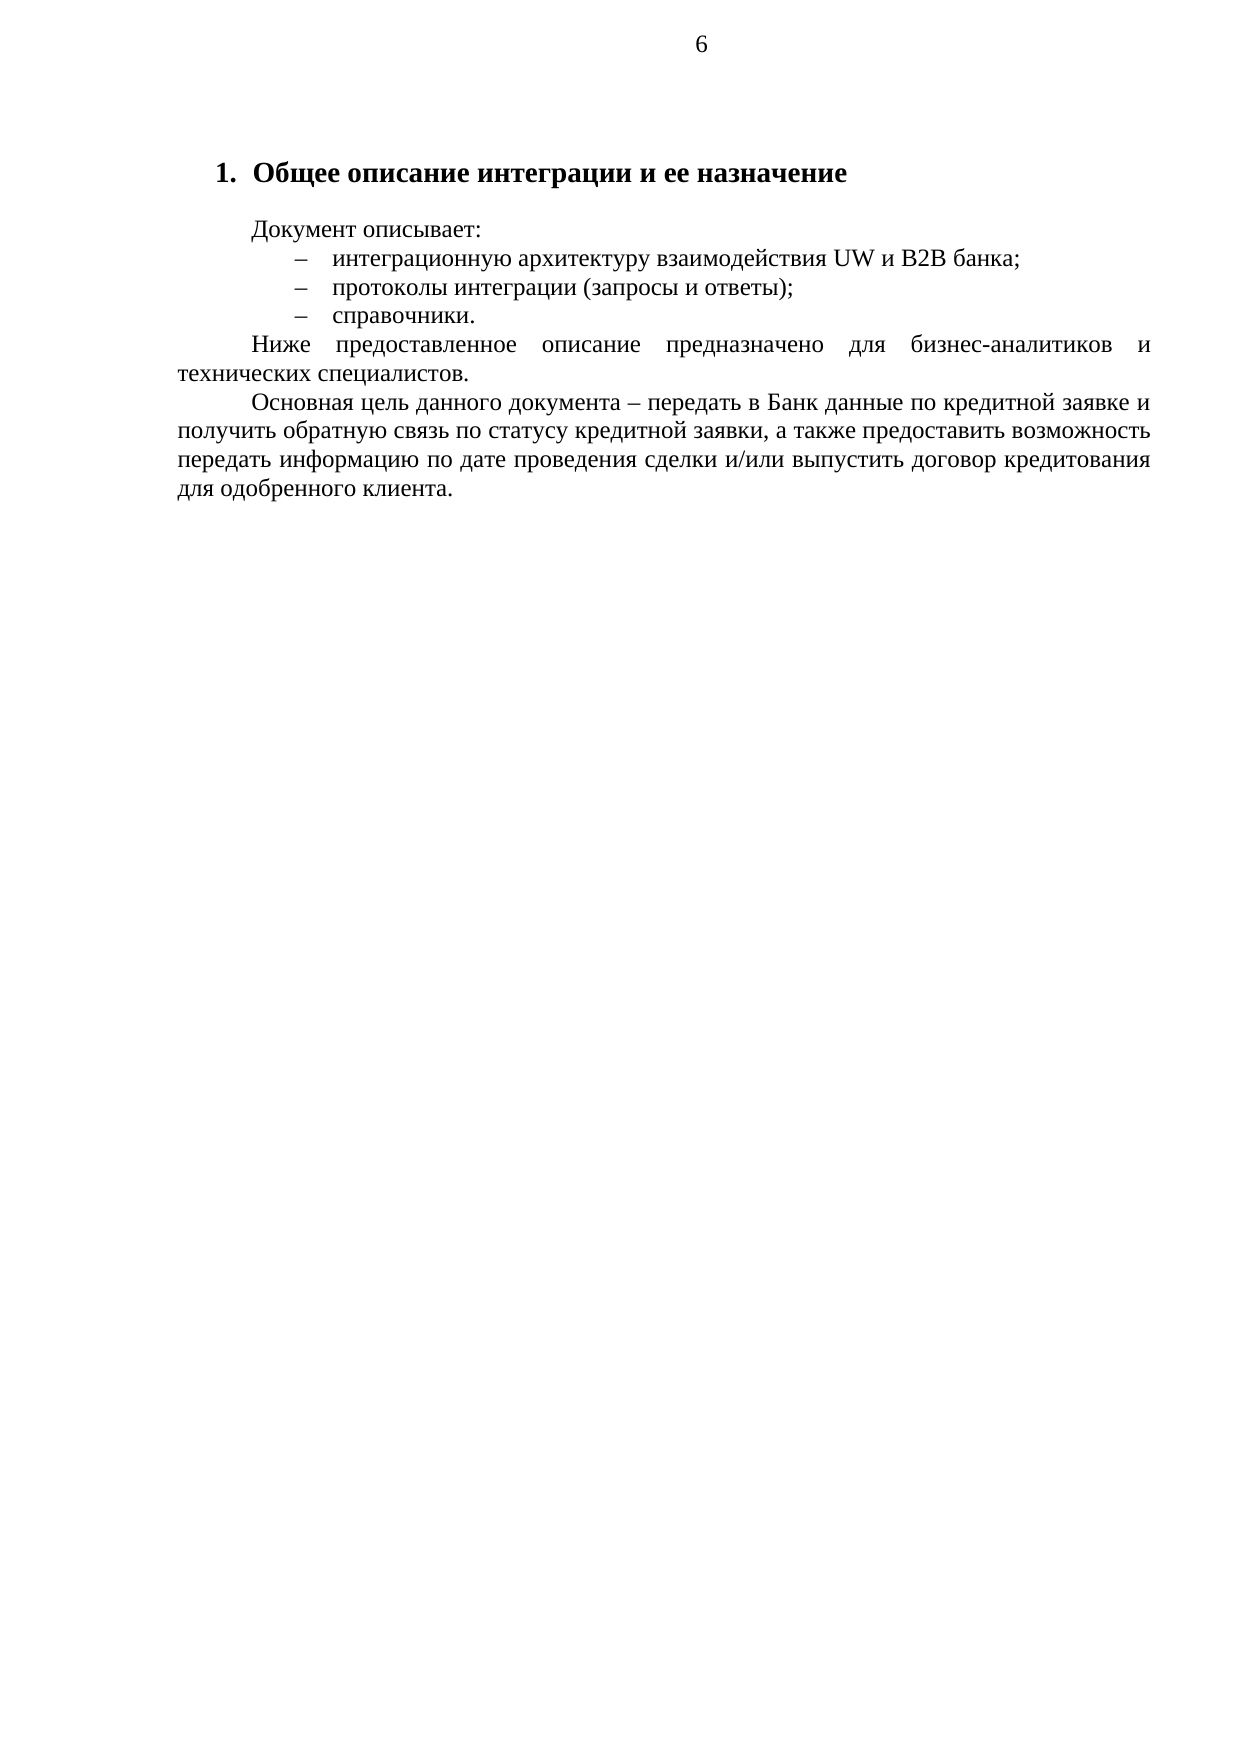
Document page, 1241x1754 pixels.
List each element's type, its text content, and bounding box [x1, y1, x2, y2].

list интеграционную архитектуру взаимодействия UW и B2B банка; [294, 243, 1152, 272]
list протоколы интеграции (запросы и ответы); [294, 272, 1152, 300]
text Ниже предоставленное описание предназначено для бизнес-аналитиков и технических специалистов. [177, 329, 1152, 387]
list Общее описание интеграции и ее назначение [215, 156, 1152, 189]
text Документ описывает: [177, 214, 1152, 243]
list справочники. [294, 300, 1152, 329]
text Основная цель данного документа – передать в Банк данные по кредитной заявке и получить обратную связь по статусу кредитной заявки, а также предоставить возможность передать информацию по дате проведения сделки и/или выпустить договор кредитования для одобренного клиента. [177, 387, 1152, 502]
